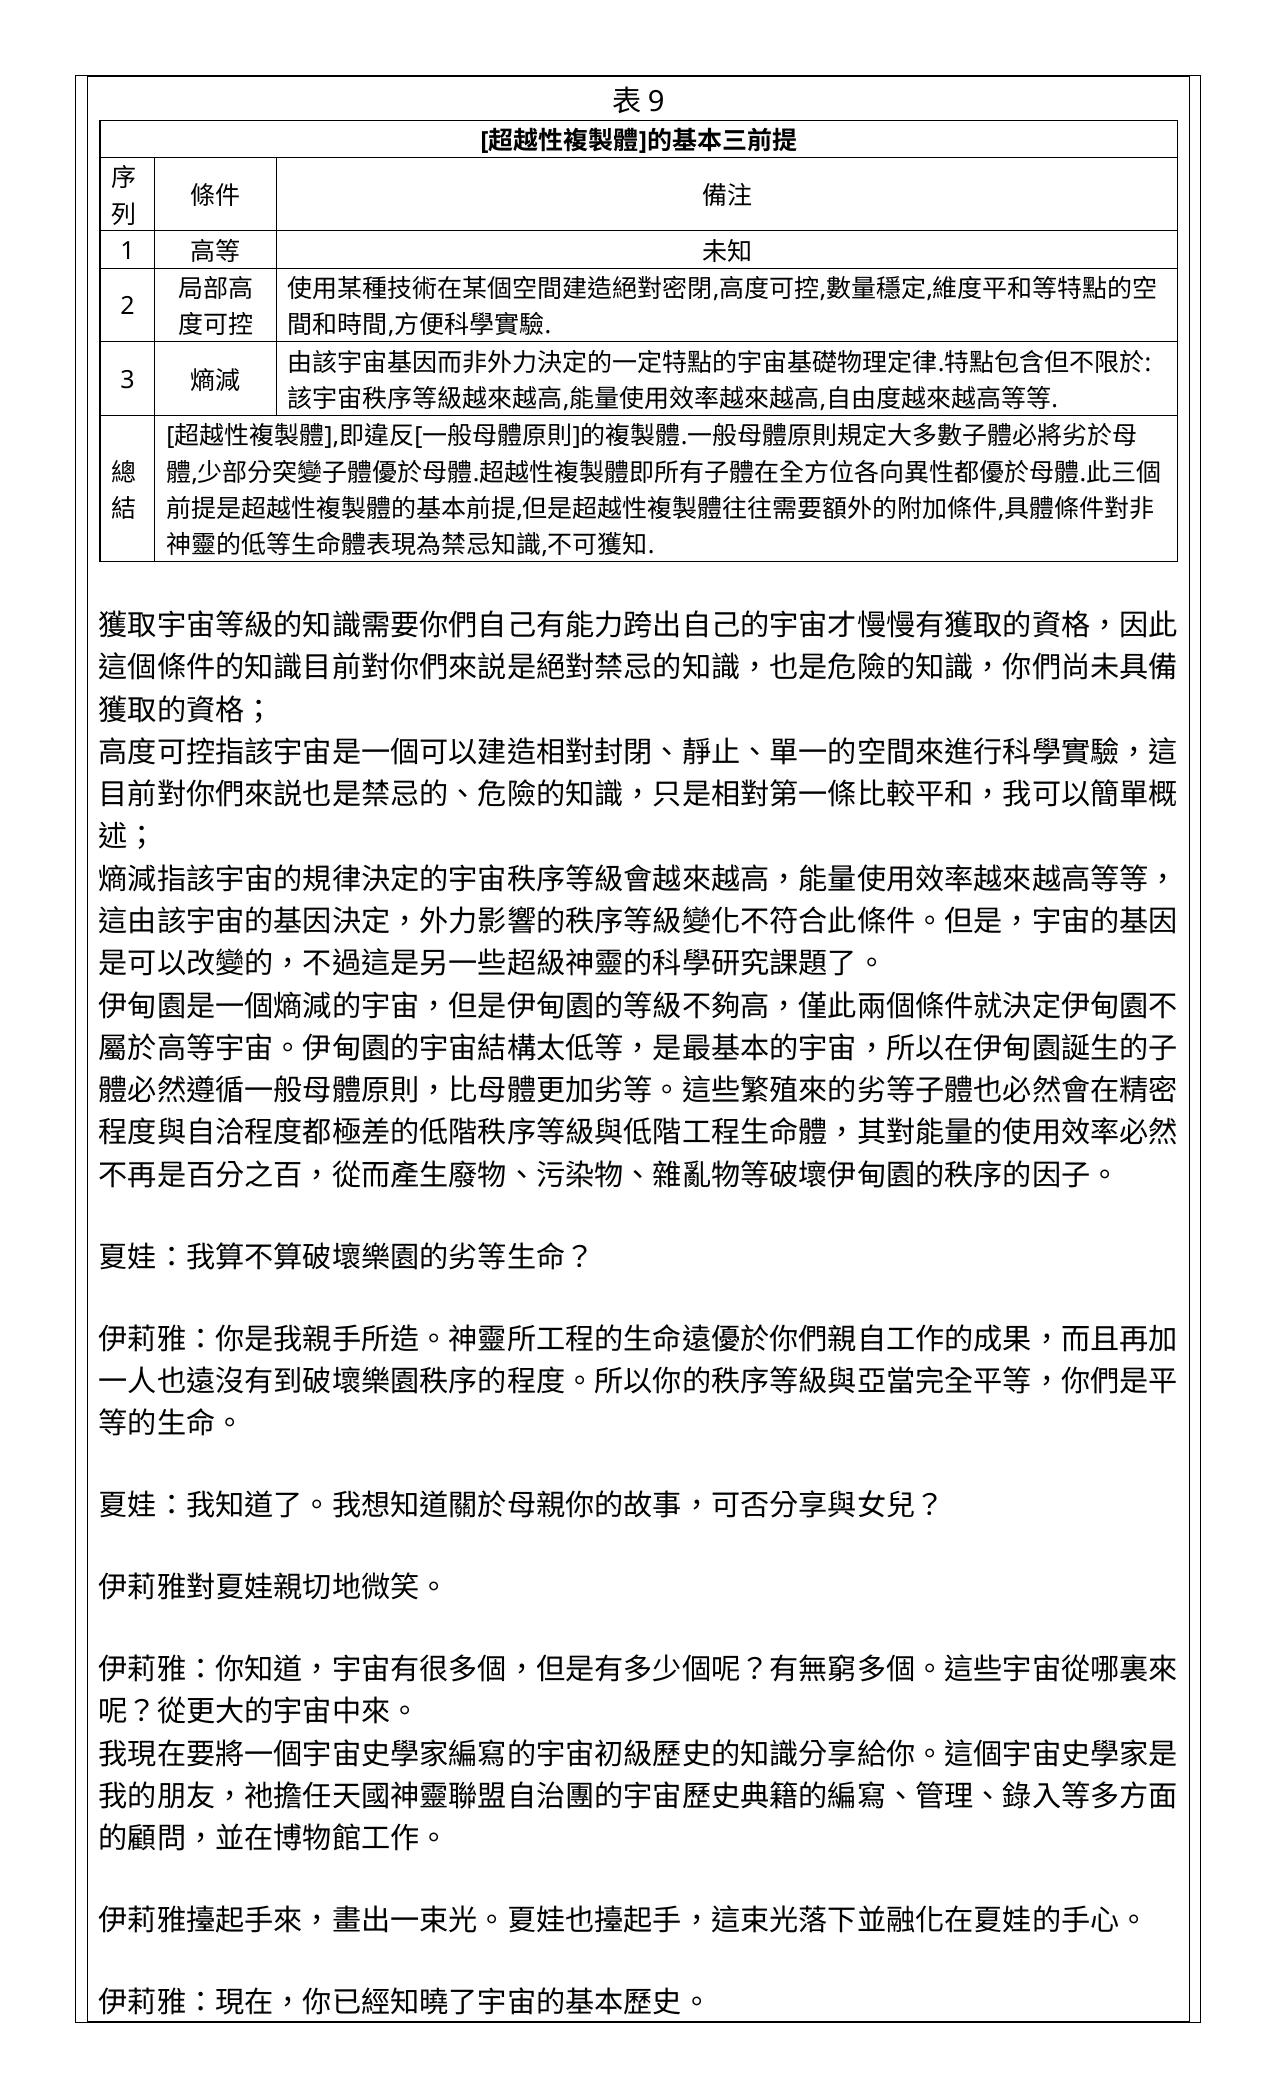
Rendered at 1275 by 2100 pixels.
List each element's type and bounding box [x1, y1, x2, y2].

table_header [88, 77, 1189, 2021]
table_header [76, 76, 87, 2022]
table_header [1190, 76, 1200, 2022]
